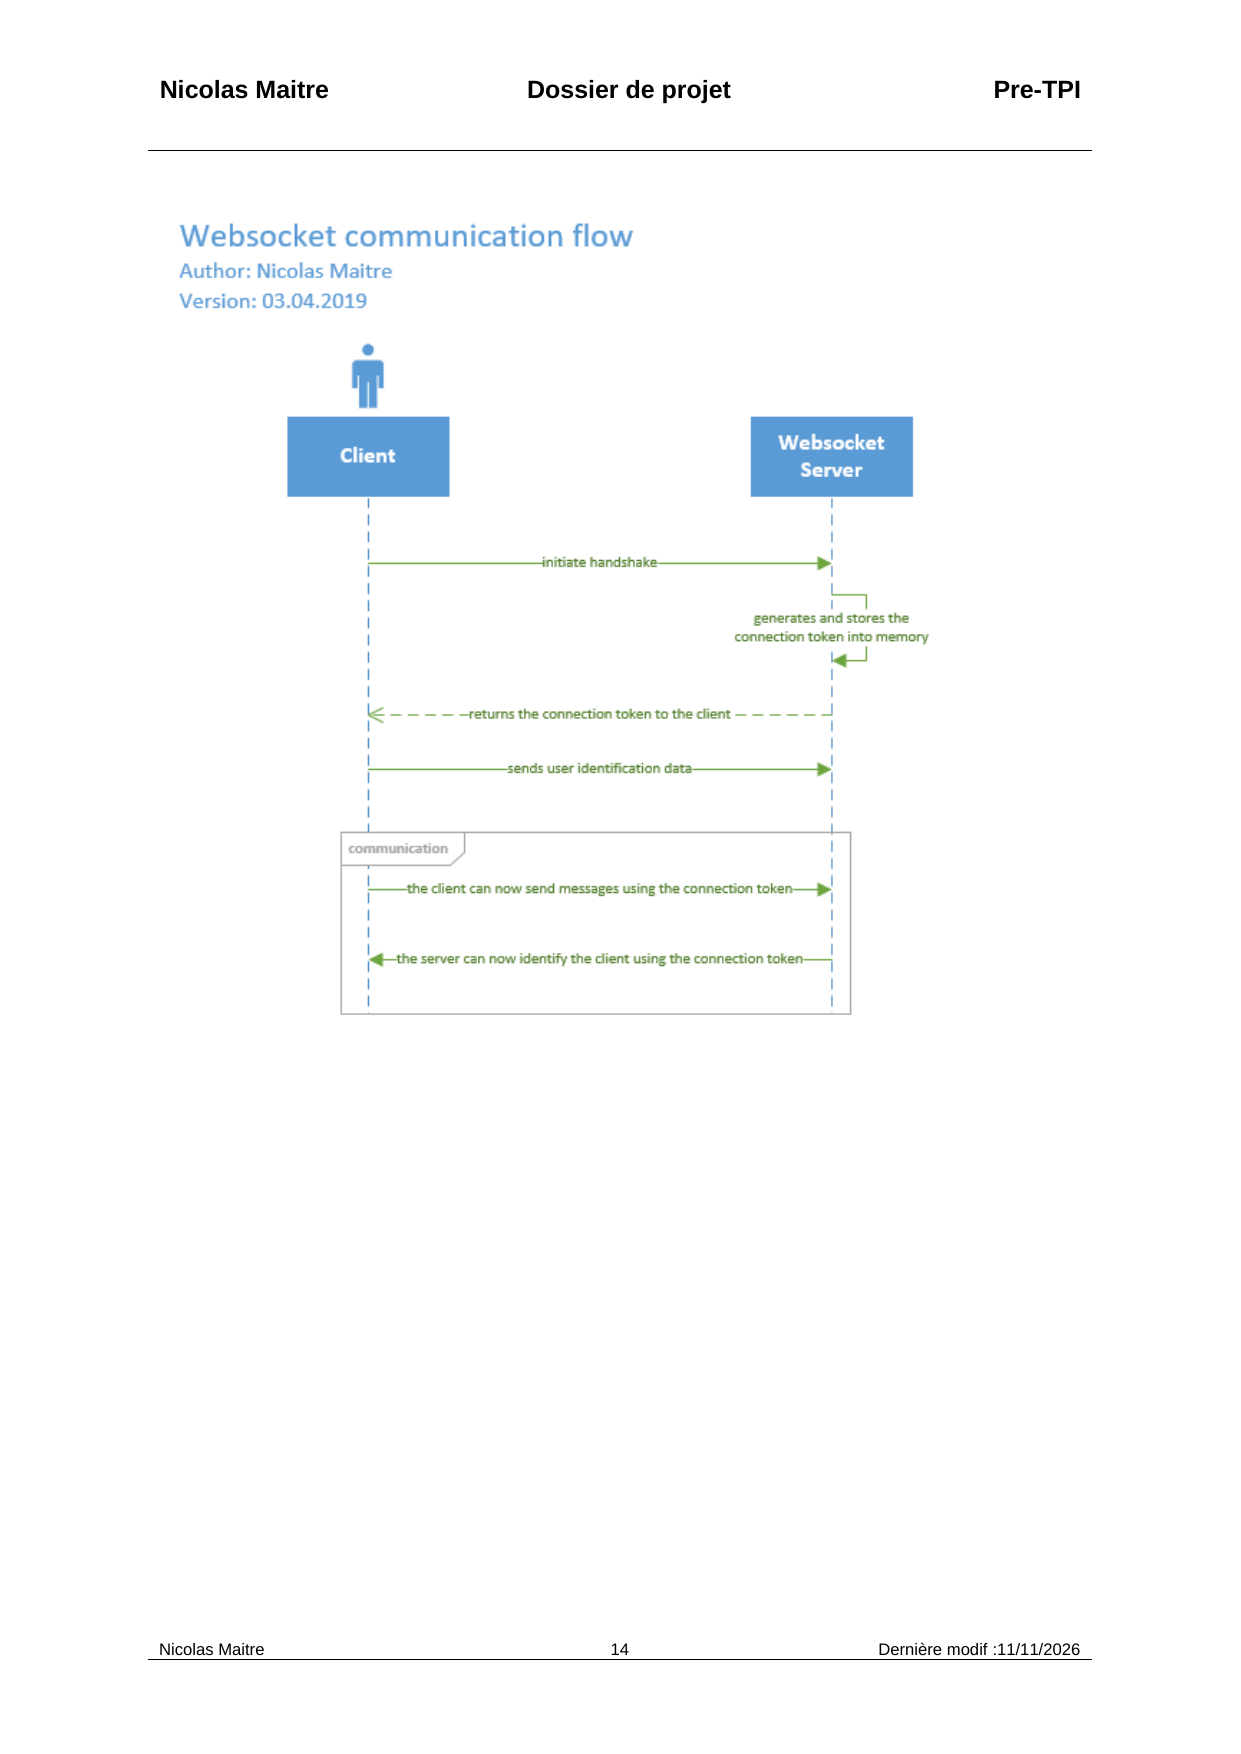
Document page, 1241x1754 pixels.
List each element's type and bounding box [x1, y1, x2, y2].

picture [147, 198, 1094, 1088]
